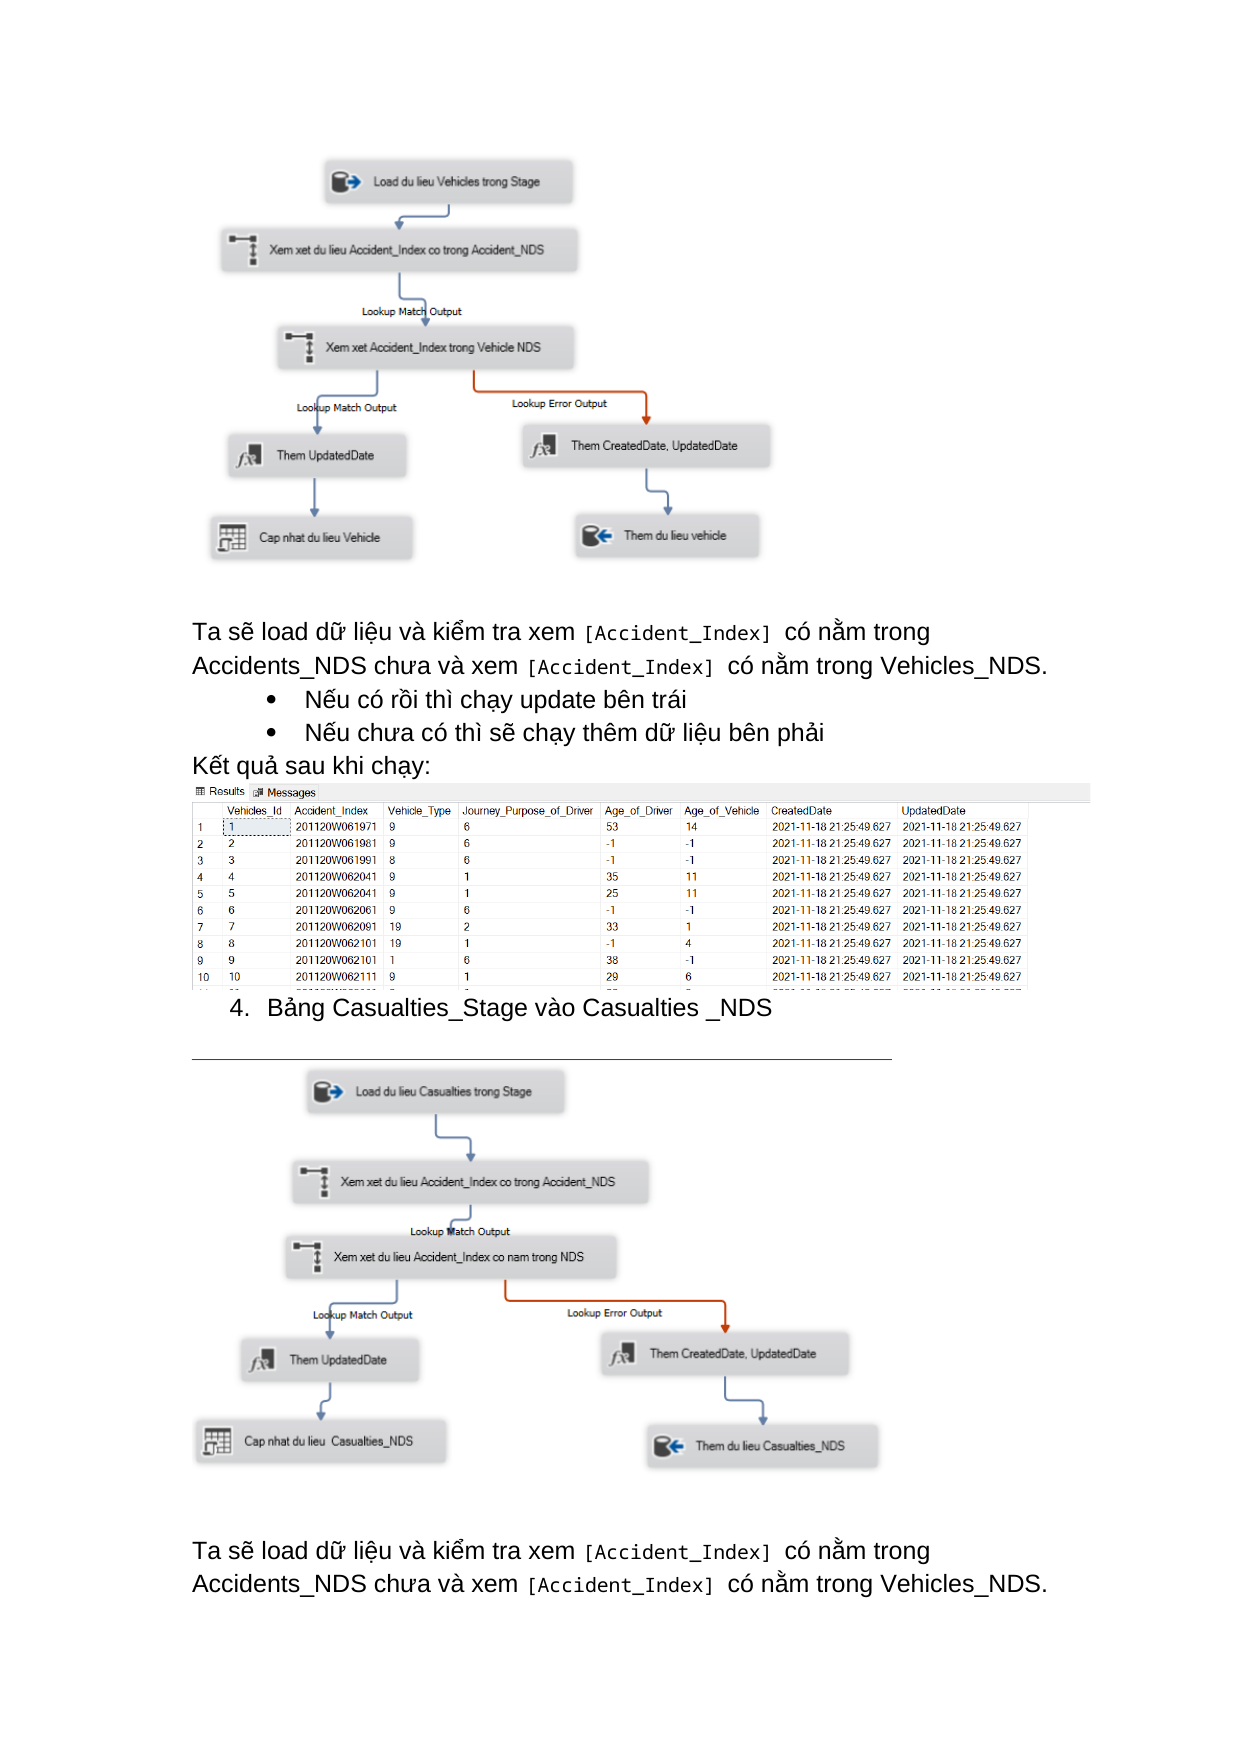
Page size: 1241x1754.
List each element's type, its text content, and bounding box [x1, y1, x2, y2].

list Nếu có rồi thì chạy update bên trái [267, 684, 1090, 713]
picture [191, 783, 1091, 990]
picture [191, 1059, 892, 1499]
text Kết quả sau khi chạy: [192, 751, 1090, 779]
text Ta sẽ load dữ liệu và kiểm tra xem [Accident_Index] có nằm trong Accidents_NDS chưa và xem [Accident_Index] có nằm trong Vehicles_NDS. [192, 617, 1090, 680]
picture [191, 150, 810, 614]
list Bảng Casualties_Stage vào Casualties _NDS [229, 993, 1090, 1022]
list Nếu chưa có thì sẽ chạy thêm dữ liệu bên phải [267, 718, 1090, 747]
text Ta sẽ load dữ liệu và kiểm tra xem [Accident_Index] có nằm trong Accidents_NDS chưa và xem [Accident_Index] có nằm trong Vehicles_NDS. [192, 1536, 1090, 1598]
